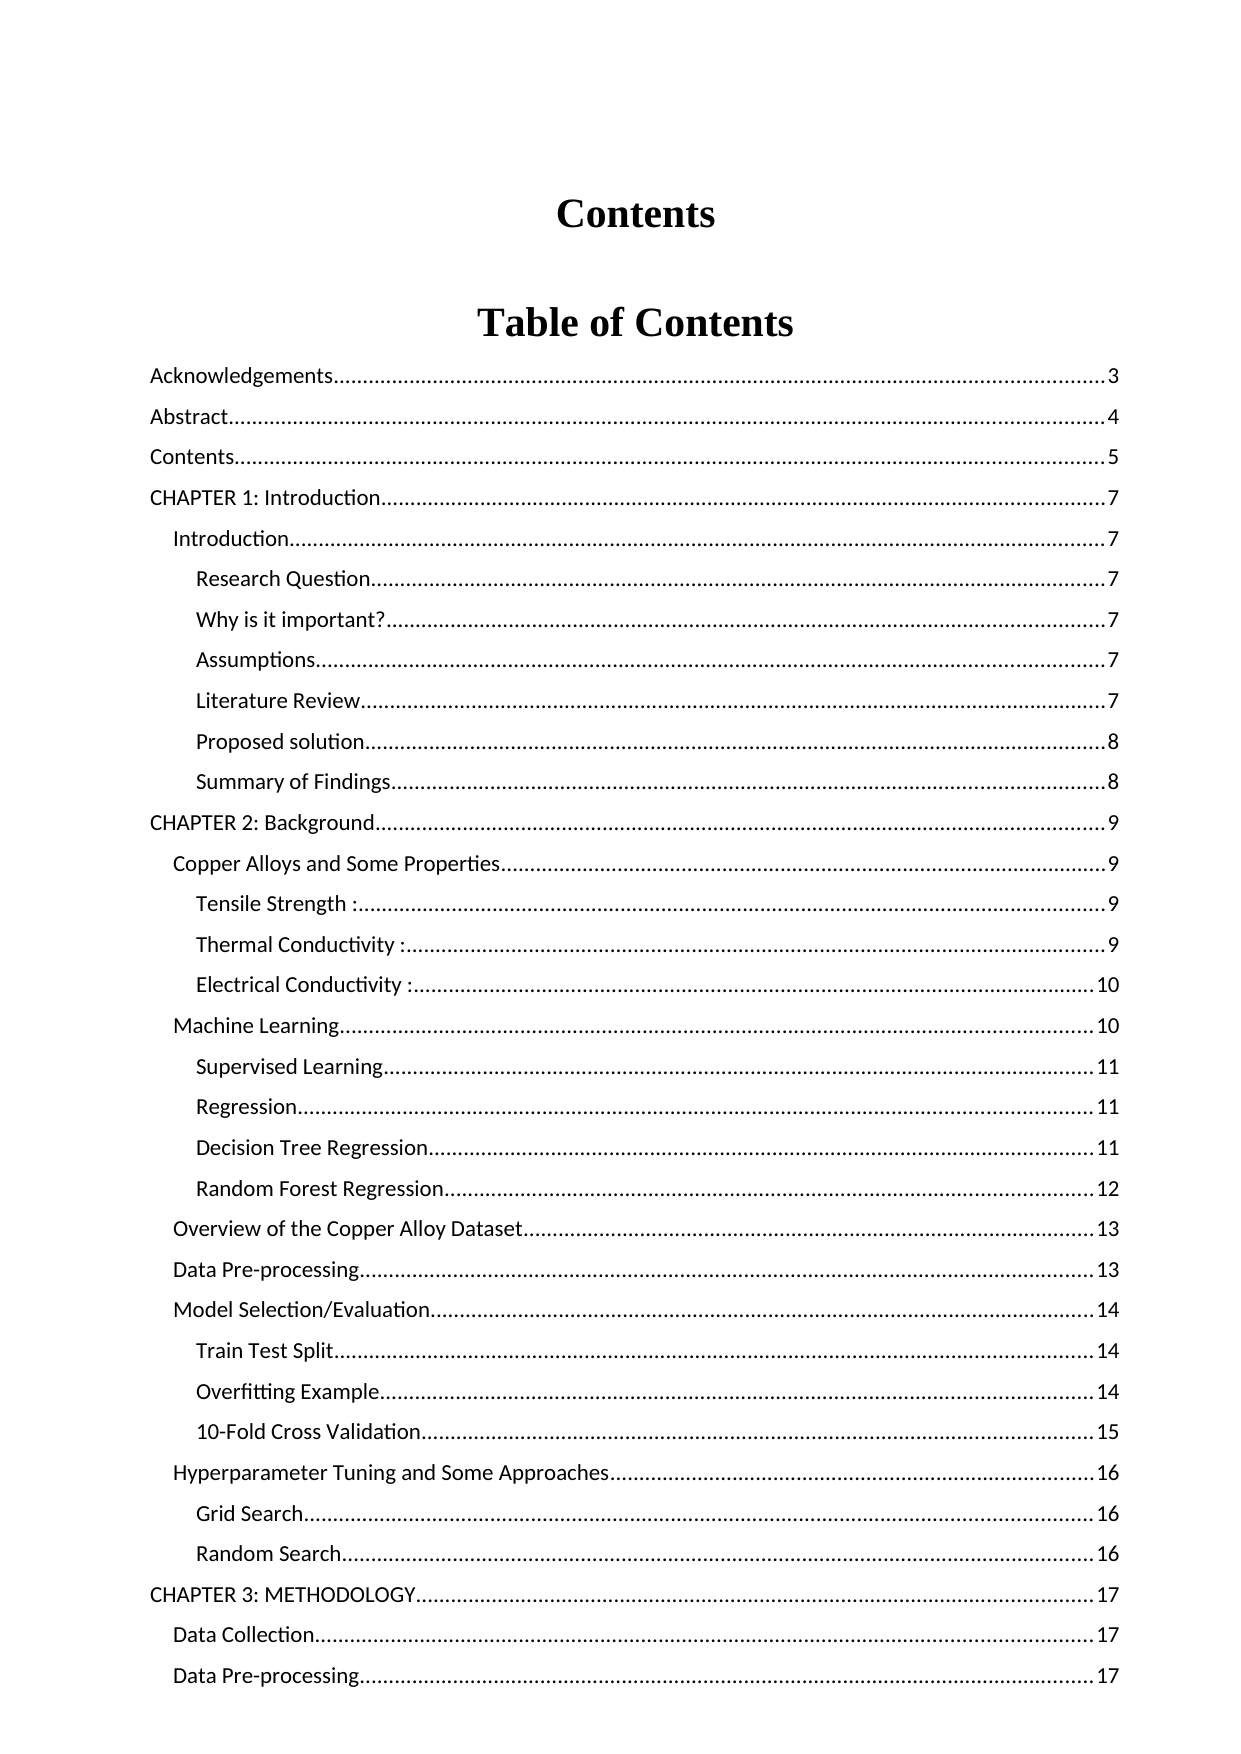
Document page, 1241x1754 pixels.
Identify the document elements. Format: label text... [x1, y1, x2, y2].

subtitle Contents [150, 188, 1121, 236]
